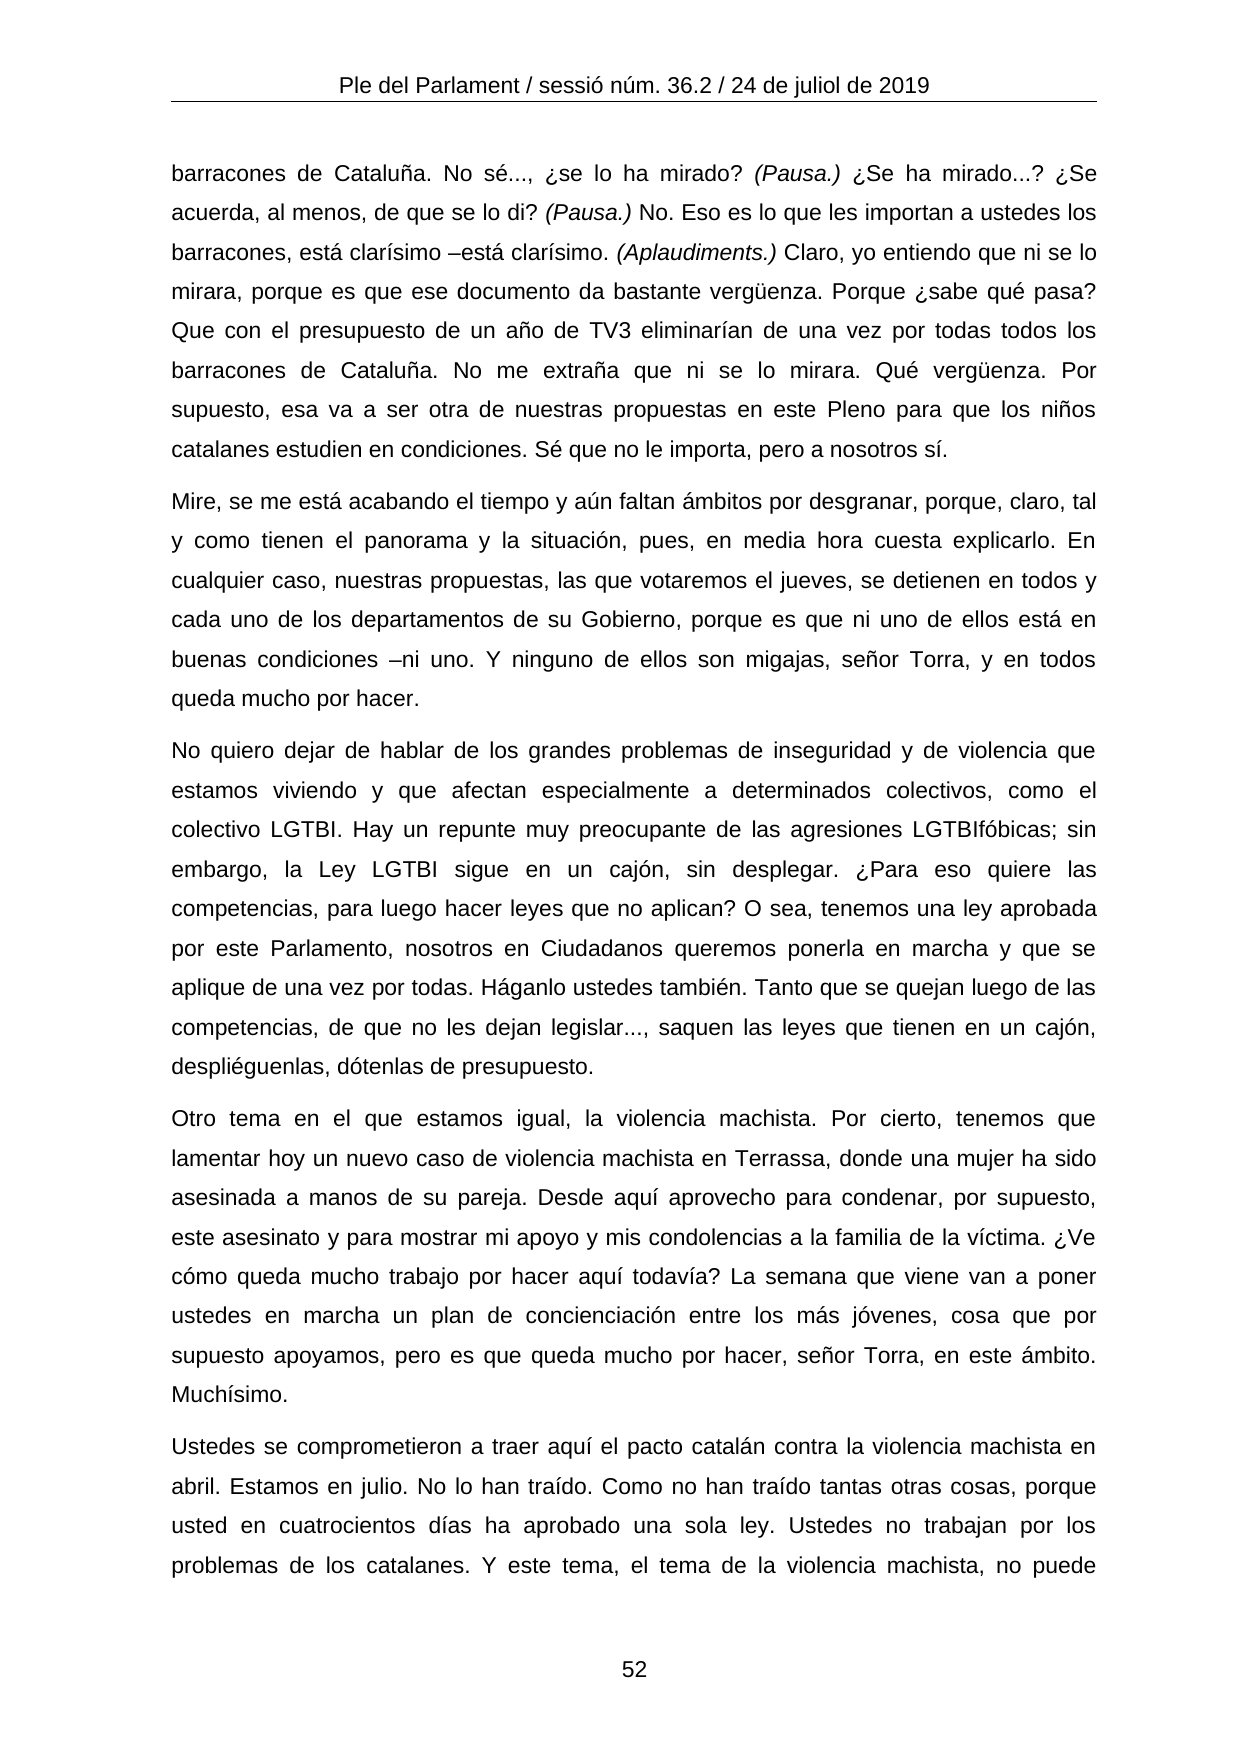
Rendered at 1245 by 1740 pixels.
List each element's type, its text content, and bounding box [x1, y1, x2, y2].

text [171, 159, 1097, 462]
text No quiero dejar de hablar de los grandes problemas de inseguridad y de violencia que estamos viviendo y que afectan especialmente a determinados colectivos, como el colectivo LGTBI. Hay un repunte muy preocupante de las agresiones LGTBIfóbicas; sin embargo, la Ley LGTBI sigue en un cajón, sin desplegar. ¿Para eso quiere las competencias, para luego hacer leyes que no aplican? O sea, tenemos una ley aprobada por este Parlamento, nosotros en Ciudadanos queremos ponerla en marcha y que se aplique de una vez por todas. Háganlo ustedes también. Tanto que se quejan luego de las competencias, de que no les dejan legislar..., saquen las leyes que tienen en un cajón, despliéguenlas, dótenlas de presupuesto. [171, 737, 1097, 1079]
text Otro tema en el que estamos igual, la violencia machista. Por cierto, tenemos que lamentar hoy un nuevo caso de violencia machista en Terrassa, donde una mujer ha sido asesinada a manos de su pareja. Desde aquí aprovecho para condenar, por supuesto, este asesinato y para mostrar mi apoyo y mis condolencias a la familia de la víctima. ¿Ve cómo queda mucho trabajo por hacer aquí todavía? La semana que viene van a poner ustedes en marcha un plan de concienciación entre los más jóvenes, cosa que por supuesto apoyamos, pero es que queda mucho por hacer, señor Torra, en este ámbito. Muchísimo. [171, 1105, 1097, 1408]
text Mire, se me está acabando el tiempo y aún faltan ámbitos por desgranar, porque, claro, tal y como tienen el panorama y la situación, pues, en media hora cuesta explicarlo. En cualquier caso, nuestras propuestas, las que votaremos el jueves, se detienen en todos y cada uno de los departamentos de su Gobierno, porque es que ni uno de ellos está en buenas condiciones –ni uno. Y ninguno de ellos son migajas, señor Torra, y en todos queda mucho por hacer. [171, 488, 1097, 712]
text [171, 1433, 1097, 1578]
